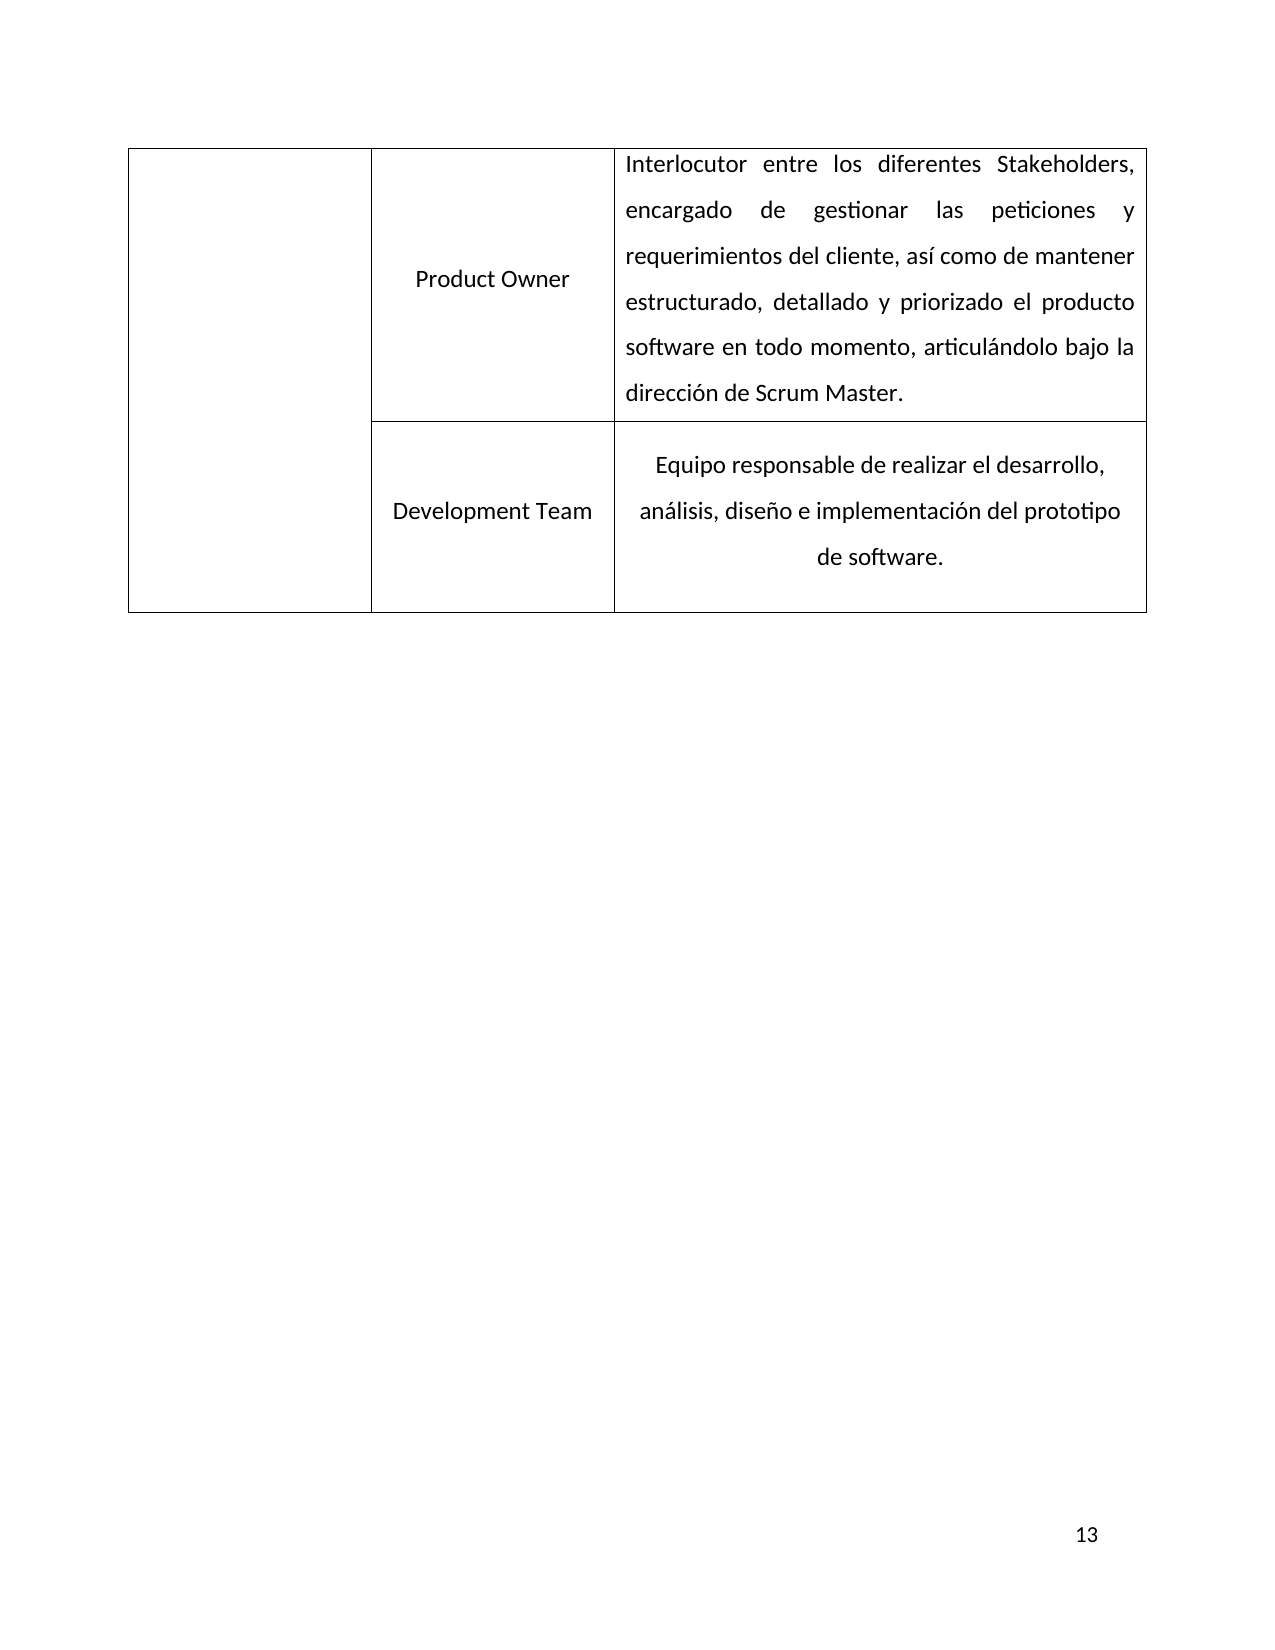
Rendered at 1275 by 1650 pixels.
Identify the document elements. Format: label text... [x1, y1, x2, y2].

table_cell Development Team [372, 422, 614, 612]
table_cell Interlocutor entre los diferentes Stakeholders, encargado de gestionar las peticiones y requerimientos del cliente, así como de mantener estructurado, detallado y priorizado el producto software en todo momento, articulándolo bajo la dirección de Scrum Master. [615, 149, 1146, 421]
table_cell Product Owner [372, 149, 614, 421]
table_cell Equipo responsable de realizar el desarrollo, análisis, diseño e implementación del prototipo de software. [615, 422, 1146, 612]
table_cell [129, 149, 371, 612]
